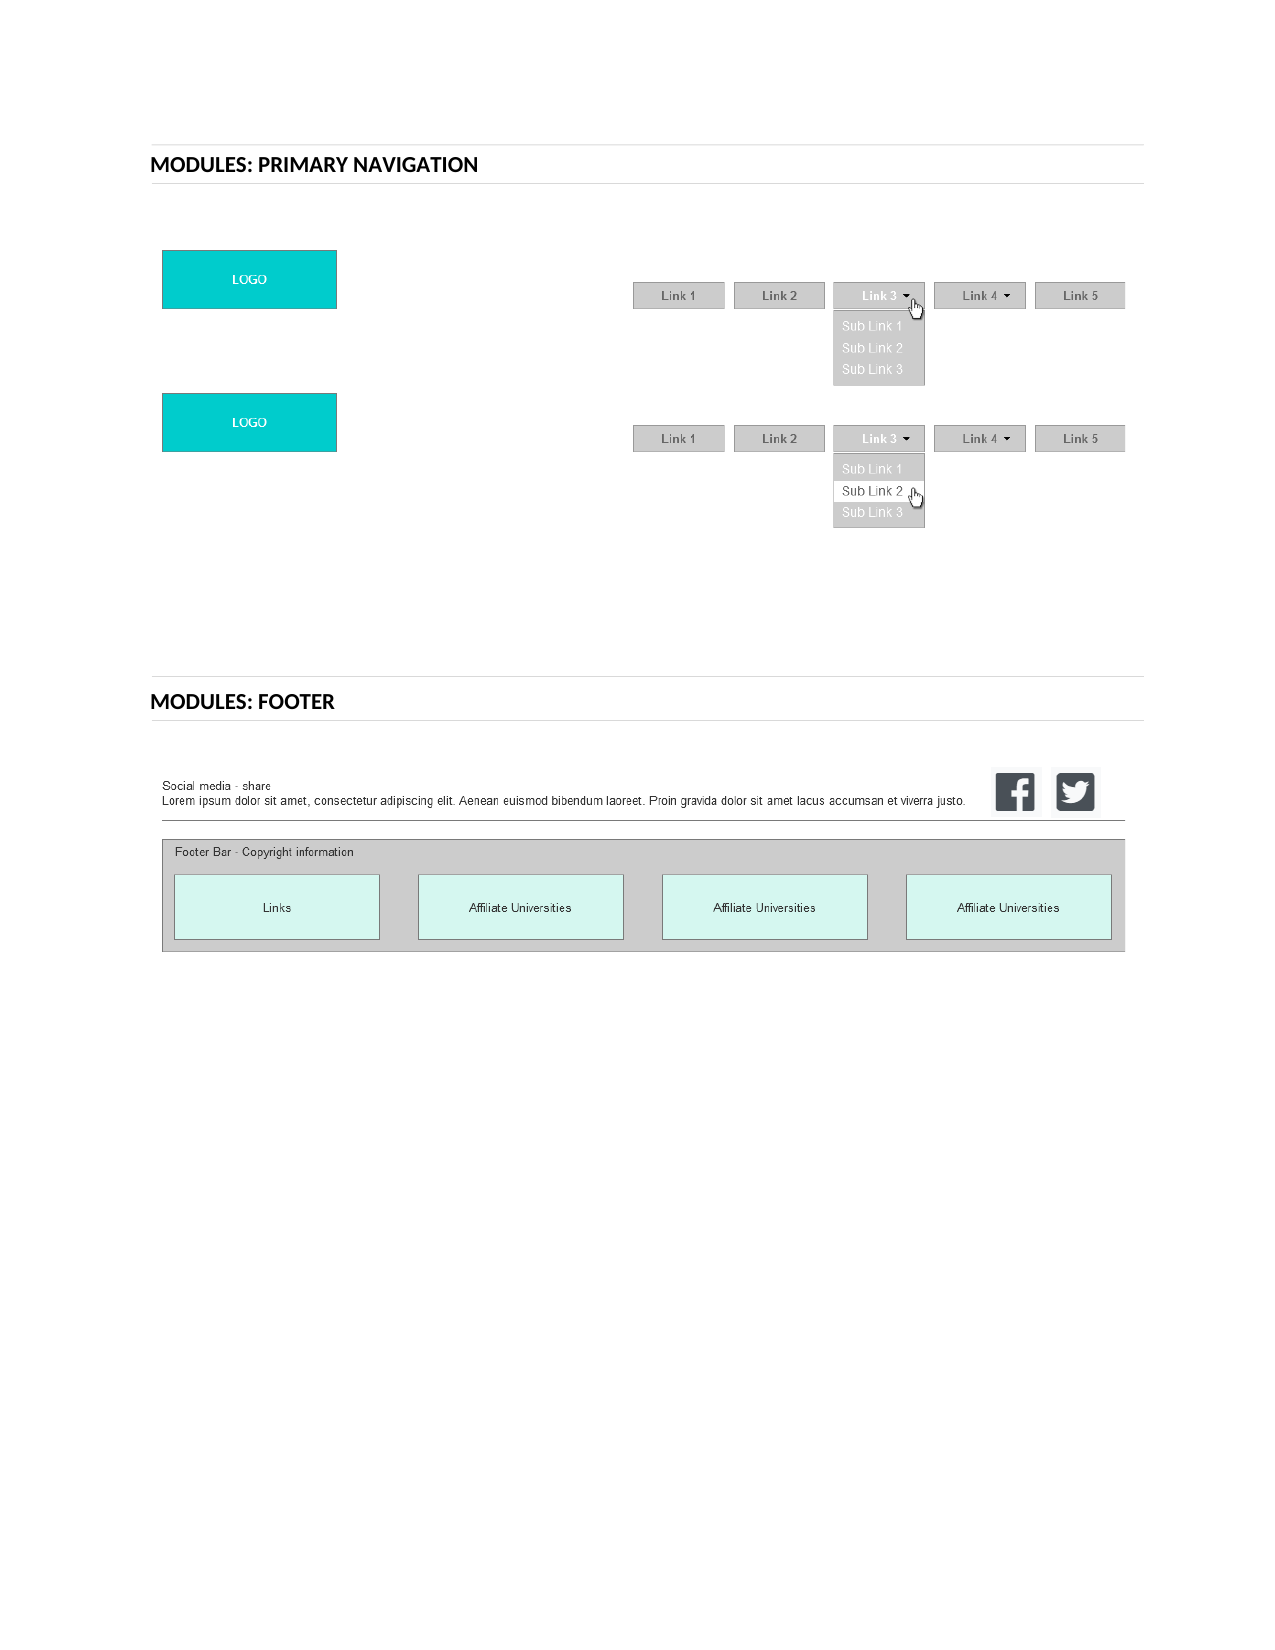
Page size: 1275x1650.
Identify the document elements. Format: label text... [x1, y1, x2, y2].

text MODULES: PRIMARY NAVIGATION [150, 150, 1125, 210]
picture [150, 210, 1125, 528]
picture [150, 764, 1125, 952]
text MODULES: FOOTER [150, 687, 1125, 746]
